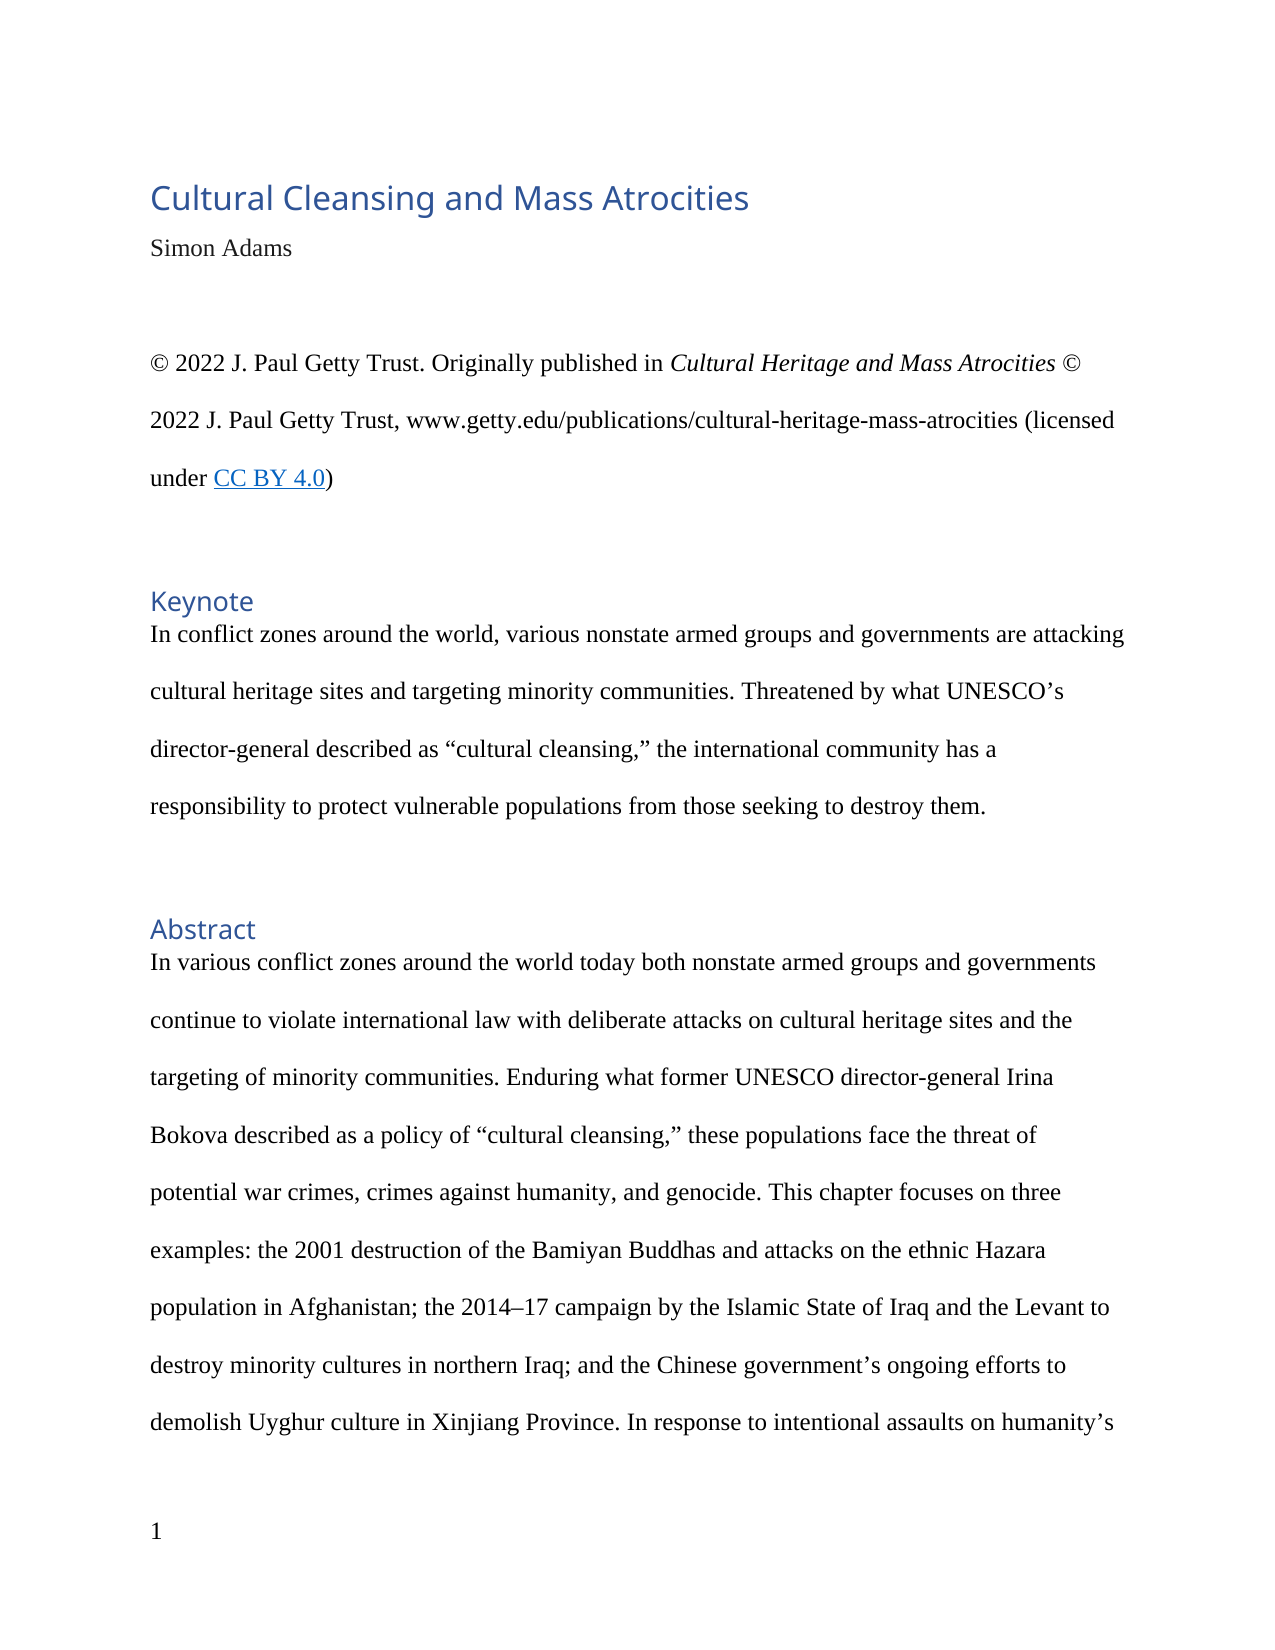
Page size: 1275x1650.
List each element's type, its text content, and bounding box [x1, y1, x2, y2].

subtitle Abstract [150, 911, 1125, 947]
text © 2022 J. Paul Getty Trust. Originally published in Cultural Heritage and Mass Atrocities © 2022 J. Paul Getty Trust, www.getty.edu/publications/cultural-heritage-mass-atrocities (licensed under CC BY 4.0) [150, 348, 1125, 492]
subtitle Keynote [150, 582, 1125, 619]
subtitle Cultural Cleansing and Mass Atrocities [150, 175, 1125, 220]
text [150, 947, 1125, 1436]
text Simon Adams [150, 233, 1125, 262]
text In conflict zones around the world, various nonstate armed groups and governments are attacking cultural heritage sites and targeting minority communities. Threatened by what UNESCO’s director-general described as “cultural cleansing,” the international community has a responsibility to protect vulnerable populations from those seeking to destroy them. [150, 619, 1125, 820]
